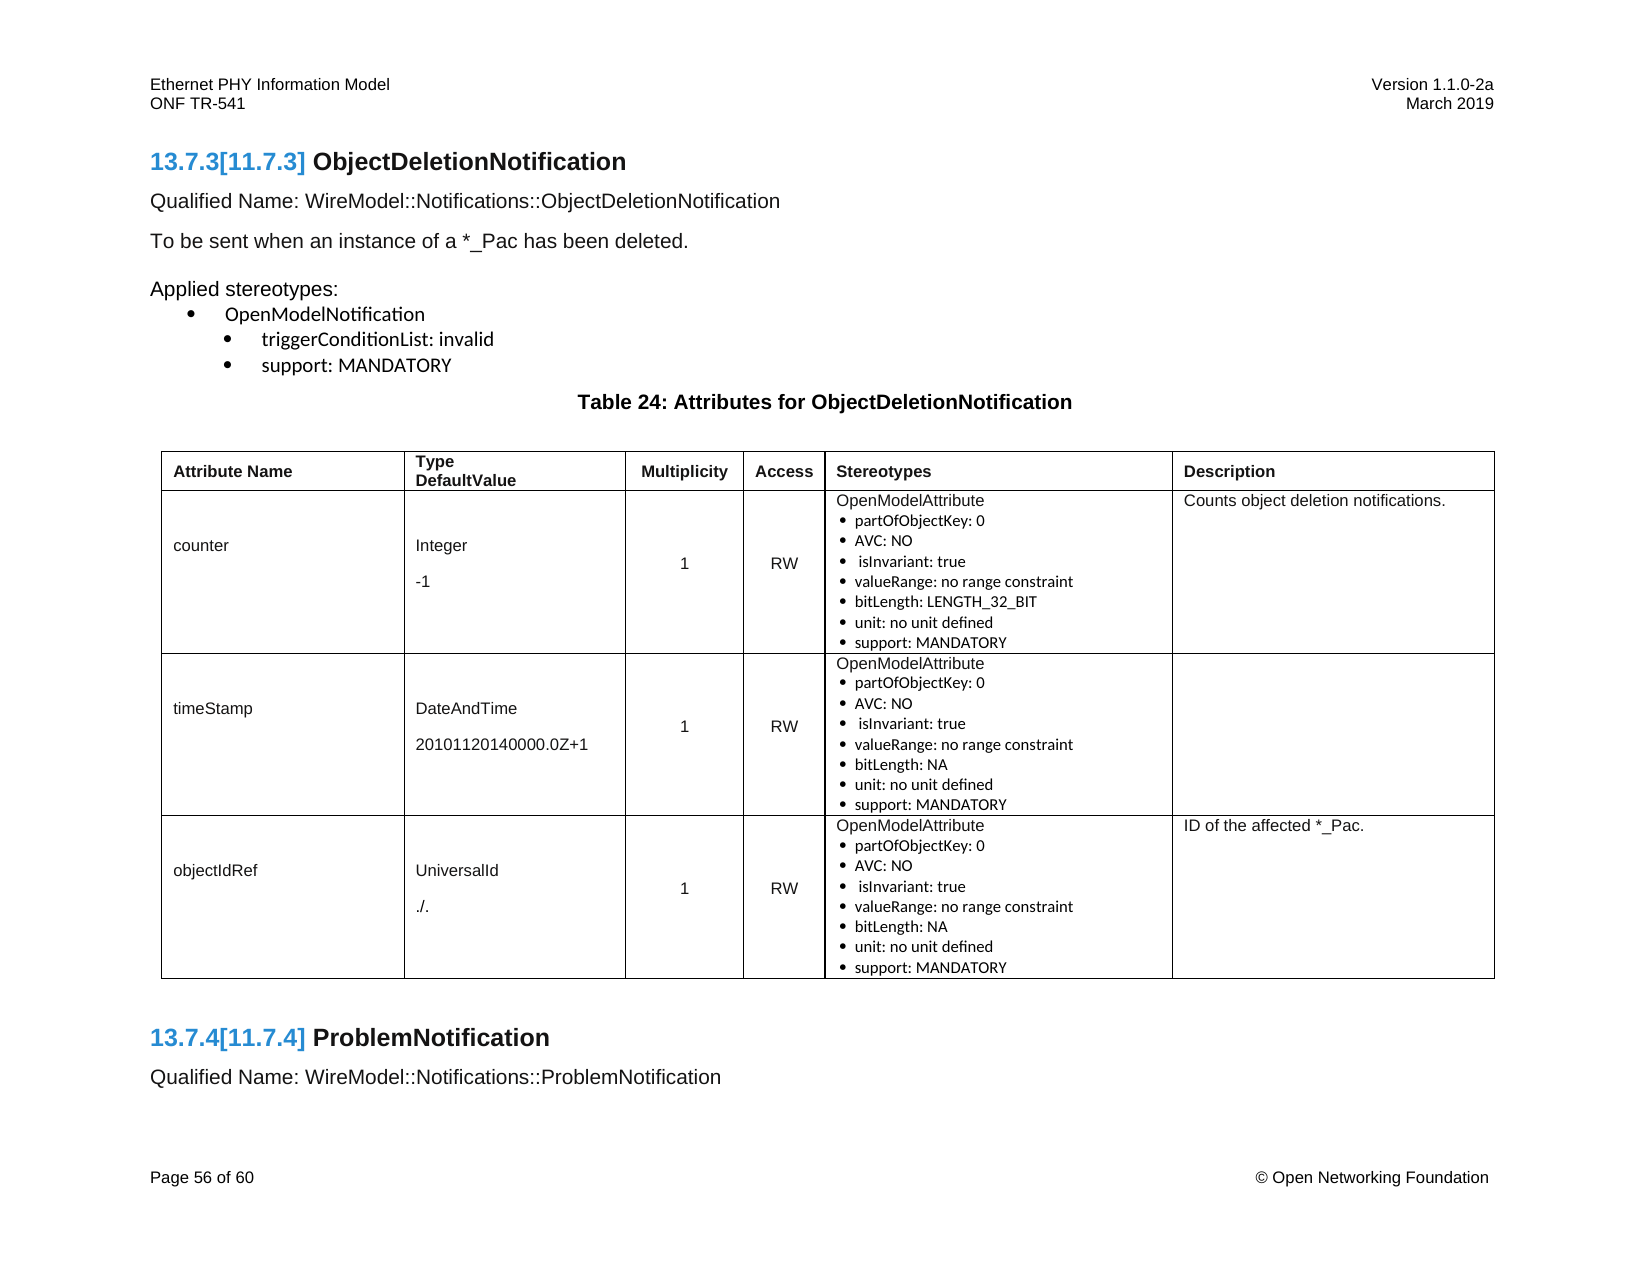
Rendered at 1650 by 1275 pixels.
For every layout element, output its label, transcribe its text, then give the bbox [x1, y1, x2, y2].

table_cell DateAndTime 20101120140000.0Z+1 [405, 654, 625, 815]
table_header Description [1173, 452, 1494, 490]
table_cell Counts object deletion notifications. [1173, 491, 1494, 653]
table_header Access [744, 452, 824, 490]
subtitle ObjectDeletionNotification [150, 147, 1500, 176]
table_cell 1 [626, 816, 743, 977]
table_cell RW [744, 816, 824, 977]
text To be sent when an instance of a *_Pac has been deleted. [150, 229, 1500, 253]
text Qualified Name: WireModel::Notifications::ProblemNotification [150, 1064, 1500, 1088]
list support: MANDATORY [224, 352, 1500, 377]
text Qualified Name: WireModel::Notifications::ObjectDeletionNotification [150, 189, 1500, 213]
table_cell UniversalId ./. [405, 816, 625, 977]
text Applied stereotypes: [150, 277, 1500, 301]
table_cell OpenModelAttribute partOfObjectKey: 0 AVC: NO isInvariant: true valueRange: no range constraint bitLength: NA unit: no unit defined support: MANDATORY [826, 654, 1172, 815]
table_cell 1 [626, 654, 743, 815]
table_header Attribute Name [162, 452, 404, 490]
table_header Type DefaultValue [405, 452, 625, 490]
table_cell RW [744, 491, 824, 653]
list OpenModelNotification [187, 301, 1500, 327]
table_cell RW [744, 654, 824, 815]
table_cell counter [162, 491, 404, 653]
table_header Multiplicity [626, 452, 743, 490]
subtitle ProblemNotification [150, 1023, 1500, 1052]
table_cell 1 [626, 491, 743, 653]
table_cell OpenModelAttribute partOfObjectKey: 0 AVC: NO isInvariant: true valueRange: no range constraint bitLength: LENGTH_32_BIT unit: no unit defined support: MANDATORY [826, 491, 1172, 653]
table_cell objectIdRef [162, 816, 404, 977]
table_cell Integer -1 [405, 491, 625, 653]
table_cell ID of the affected *_Pac. [1173, 816, 1494, 977]
list triggerConditionList: invalid [224, 327, 1500, 352]
table_cell timeStamp [162, 654, 404, 815]
table_cell OpenModelAttribute partOfObjectKey: 0 AVC: NO isInvariant: true valueRange: no range constraint bitLength: NA unit: no unit defined support: MANDATORY [826, 816, 1172, 977]
table_cell [1173, 654, 1494, 815]
table_header Stereotypes [826, 452, 1172, 490]
